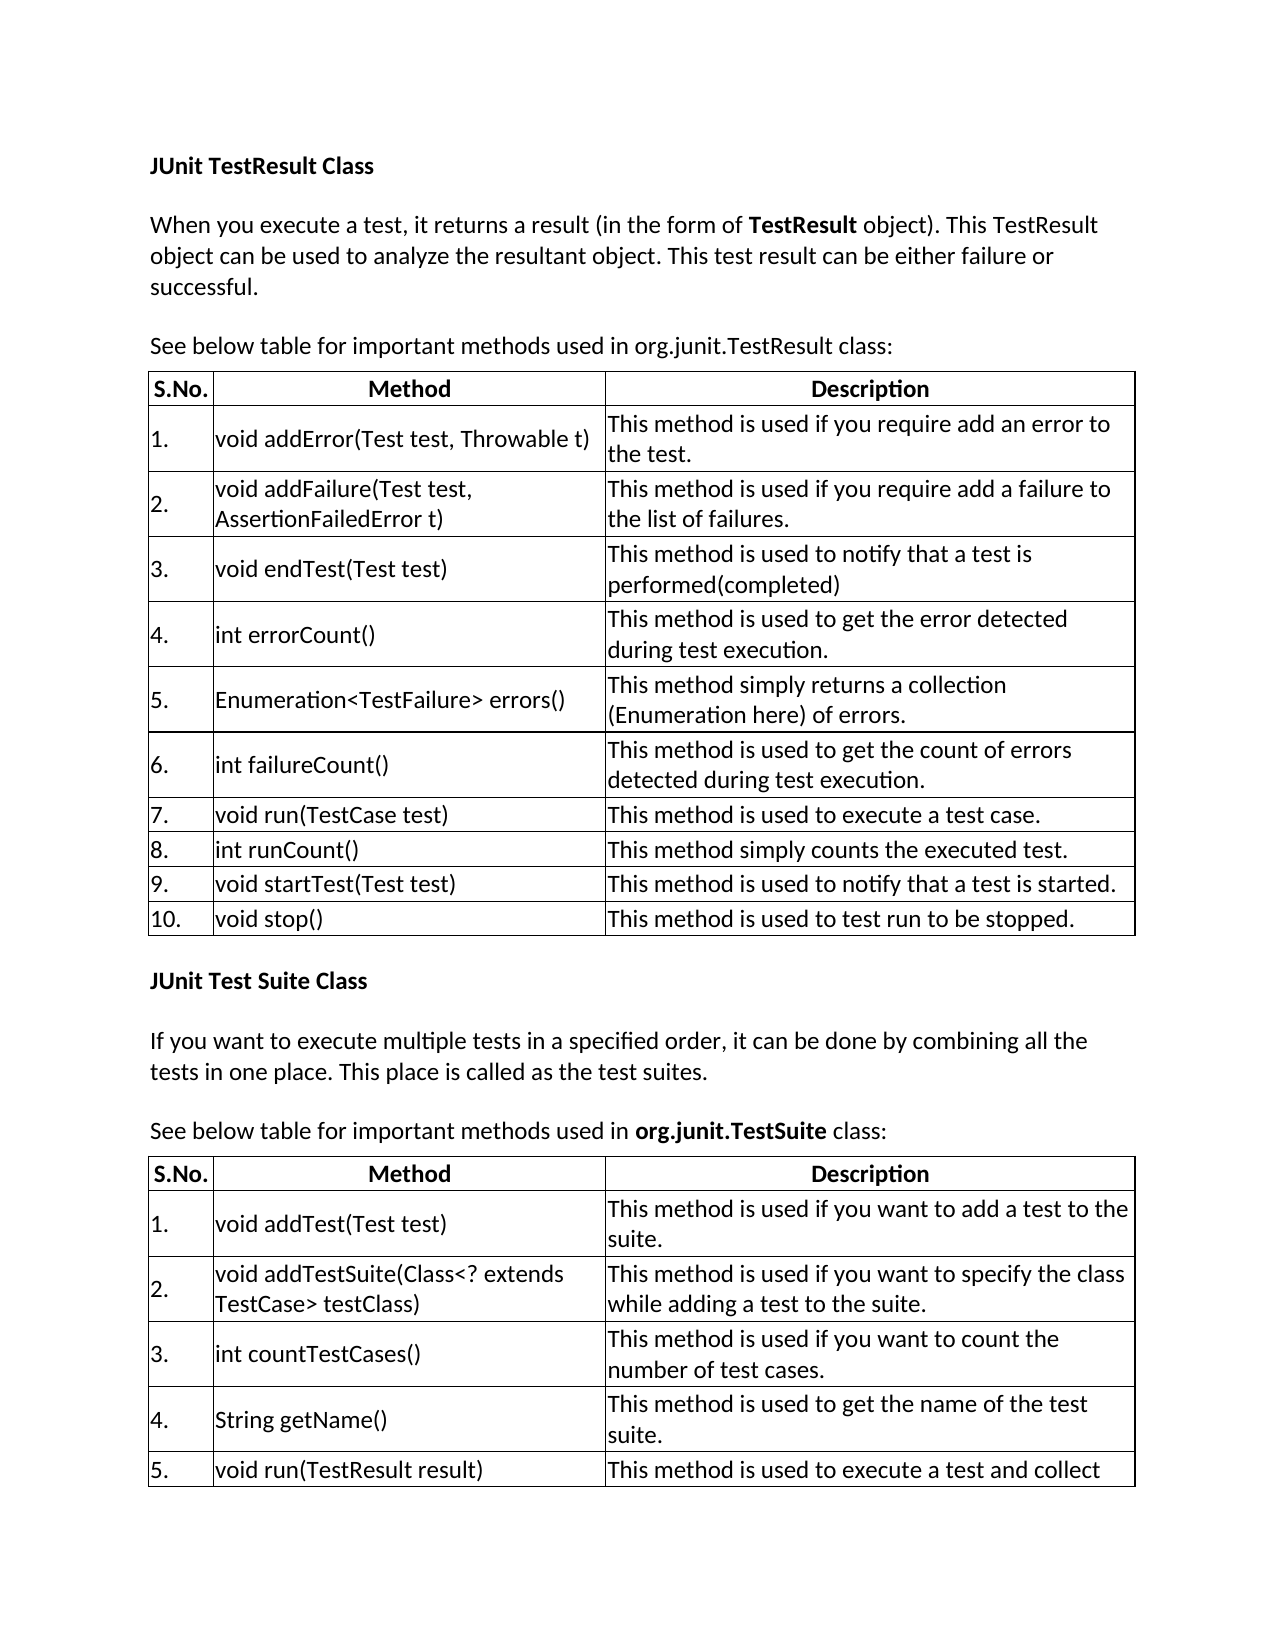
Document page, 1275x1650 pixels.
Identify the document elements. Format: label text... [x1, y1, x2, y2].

table_cell Enumeration<TestFailure> errors() [214, 667, 605, 731]
table_cell void endTest(Test test) [214, 537, 605, 601]
table_header Description [606, 372, 1134, 405]
table_cell This method is used to notify that a test is started. [606, 867, 1134, 901]
table_cell 10. [149, 902, 213, 935]
table_cell This method is used if you require add a failure to the list of failures. [606, 472, 1134, 536]
table_cell This method is used if you want to specify the class while adding a test to the suite. [606, 1257, 1134, 1321]
table_cell void run(TestResult result) [214, 1452, 605, 1486]
table_cell 4. [149, 602, 213, 666]
table_cell 4. [149, 1387, 213, 1451]
table_cell void stop() [214, 902, 605, 935]
table_header S.No. [149, 1157, 213, 1190]
table_cell This method is used to execute a test case. [606, 798, 1134, 831]
table_cell 1. [149, 1191, 213, 1256]
table_header Method [214, 1157, 605, 1190]
table_cell int runCount() [214, 832, 605, 866]
table_header Method [214, 372, 605, 405]
table_cell 1. [149, 406, 213, 471]
table_cell 9. [149, 867, 213, 901]
table_cell void addTestSuite(Class<? extends TestCase> testClass) [214, 1257, 605, 1321]
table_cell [606, 1452, 1134, 1486]
table_cell 3. [149, 1322, 213, 1386]
table_header Description [606, 1157, 1134, 1190]
table_cell void startTest(Test test) [214, 867, 605, 901]
table_cell This method is used if you want to add a test to the suite. [606, 1191, 1134, 1256]
table_cell 2. [149, 472, 213, 536]
table_cell This method simply counts the executed test. [606, 832, 1134, 866]
text When you execute a test, it returns a result (in the form of TestResult object). This TestResult object can be used to analyze the resultant object. This test result can be either failure or successful. [150, 210, 1125, 301]
table_cell This method is used to get the error detected during test execution. [606, 602, 1134, 666]
table_cell This method is used if you require add an error to the test. [606, 406, 1134, 471]
table_cell This method is used to get the name of the test suite. [606, 1387, 1134, 1451]
table_cell void run(TestCase test) [214, 798, 605, 831]
table_cell 7. [149, 798, 213, 831]
table_cell String getName() [214, 1387, 605, 1451]
table_cell 5. [149, 667, 213, 731]
table_cell This method is used to notify that a test is performed(completed) [606, 537, 1134, 601]
table_cell This method is used to test run to be stopped. [606, 902, 1134, 935]
table_cell This method is used to get the count of errors detected during test execution. [606, 733, 1134, 797]
table_header S.No. [149, 372, 213, 405]
table_cell 3. [149, 537, 213, 601]
table_cell void addError(Test test, Throwable t) [214, 406, 605, 471]
table_cell This method simply returns a collection (Enumeration here) of errors. [606, 667, 1134, 731]
table_cell int countTestCases() [214, 1322, 605, 1386]
table_cell 2. [149, 1257, 213, 1321]
table_cell 5. [149, 1452, 213, 1486]
text JUnit TestResult Class [150, 150, 1125, 181]
table_cell int errorCount() [214, 602, 605, 666]
table_cell 8. [149, 832, 213, 866]
table_cell This method is used if you want to count the number of test cases. [606, 1322, 1134, 1386]
text JUnit Test Suite Class [150, 966, 1125, 996]
text See below table for important methods used in org.junit.TestResult class: [150, 330, 1125, 361]
table_cell 6. [149, 733, 213, 797]
table_cell void addFailure(Test test, AssertionFailedError t) [214, 472, 605, 536]
table_cell void addTest(Test test) [214, 1191, 605, 1256]
table_cell int failureCount() [214, 733, 605, 797]
text See below table for important methods used in org.junit.TestSuite class: [150, 1115, 1125, 1146]
text If you want to execute multiple tests in a specified order, it can be done by combining all the tests in one place. This place is called as the test suites. [150, 1025, 1125, 1086]
